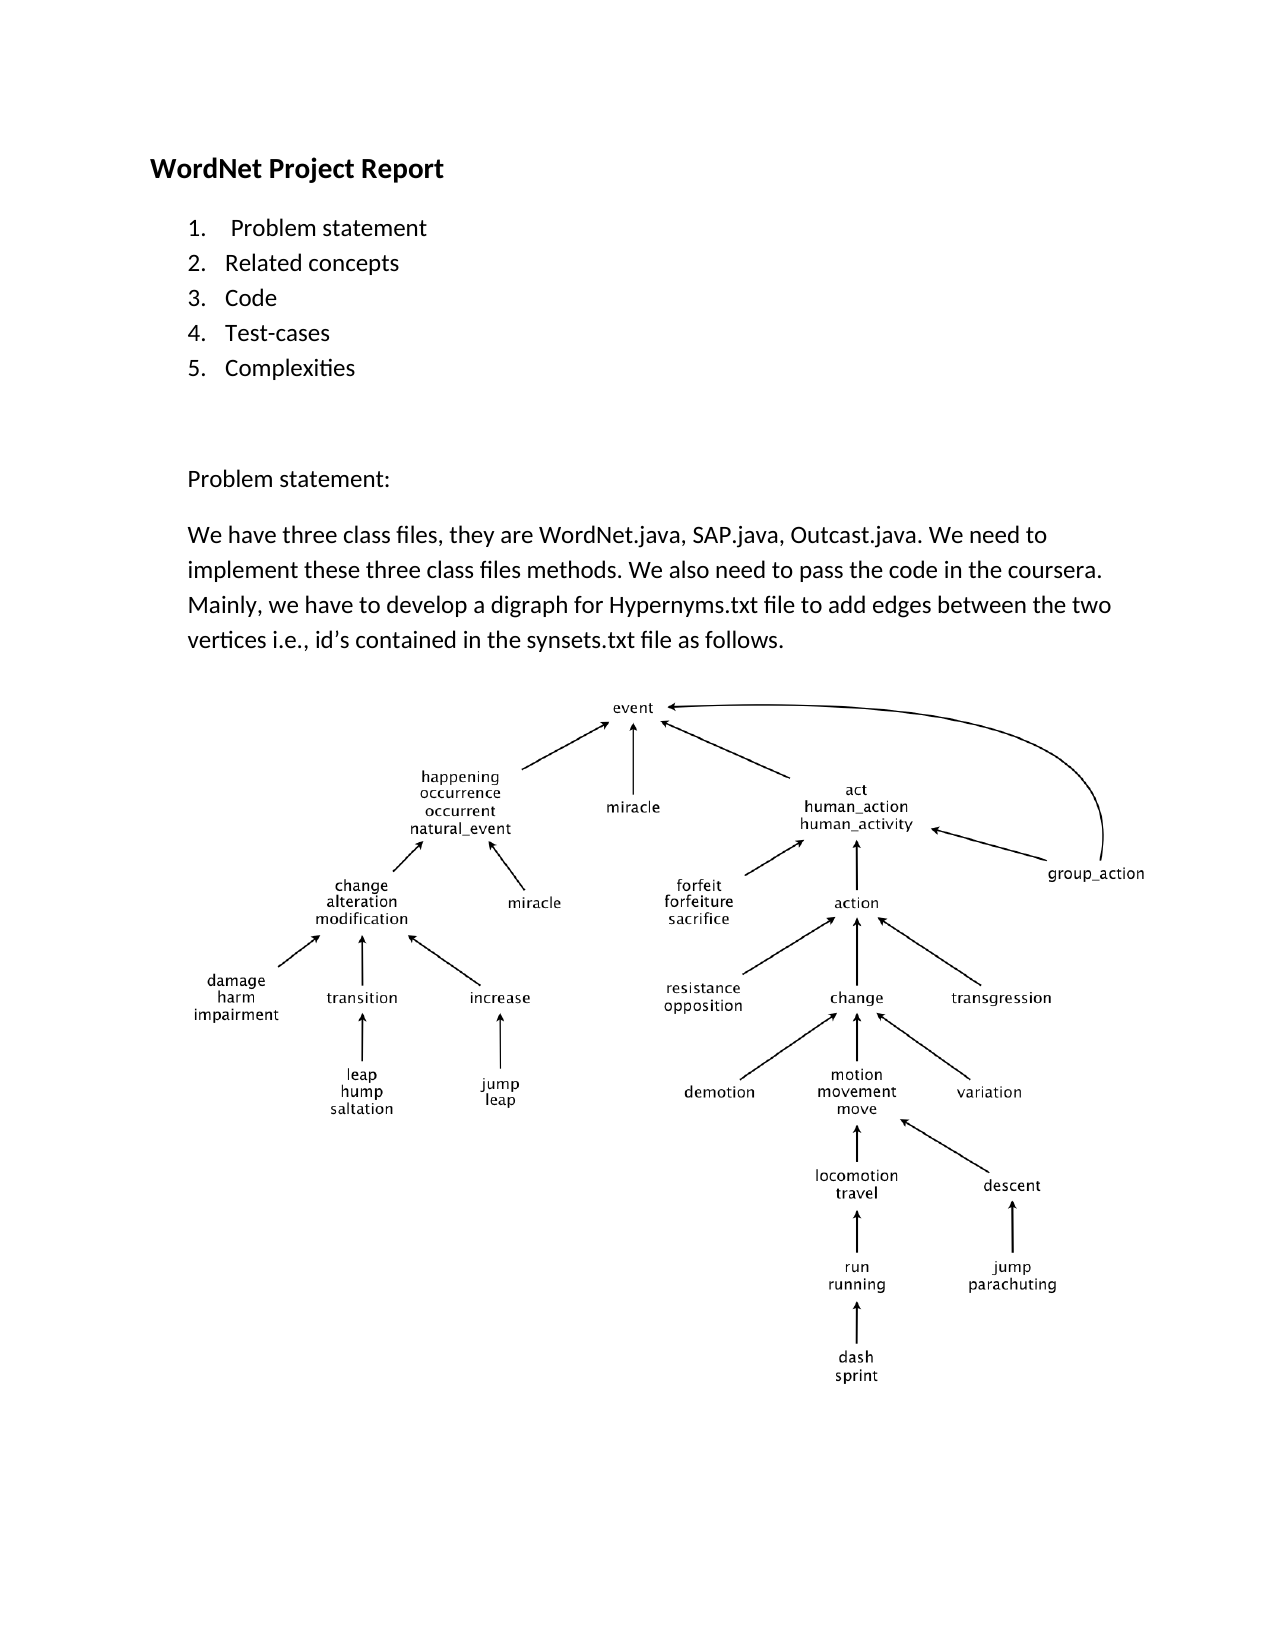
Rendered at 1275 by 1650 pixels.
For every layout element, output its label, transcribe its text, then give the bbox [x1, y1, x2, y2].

list Code [187, 282, 1125, 312]
list Problem statement [187, 212, 1125, 242]
list Related concepts [187, 247, 1125, 277]
text We have three class files, they are WordNet.java, SAP.java, Outcast.java. We need to implement these three class files methods. We also need to pass the code in the coursera. Mainly, we have to develop a digraph for Hypernyms.txt file to add edges between the two vertices i.e., id’s contained in the synsets.txt file as follows. [187, 519, 1125, 655]
text WordNet Project Report [150, 150, 1125, 186]
list Complexities [187, 352, 1125, 382]
list Test-cases [187, 317, 1125, 347]
text Problem statement: [187, 463, 1125, 494]
picture [187, 680, 1163, 1391]
